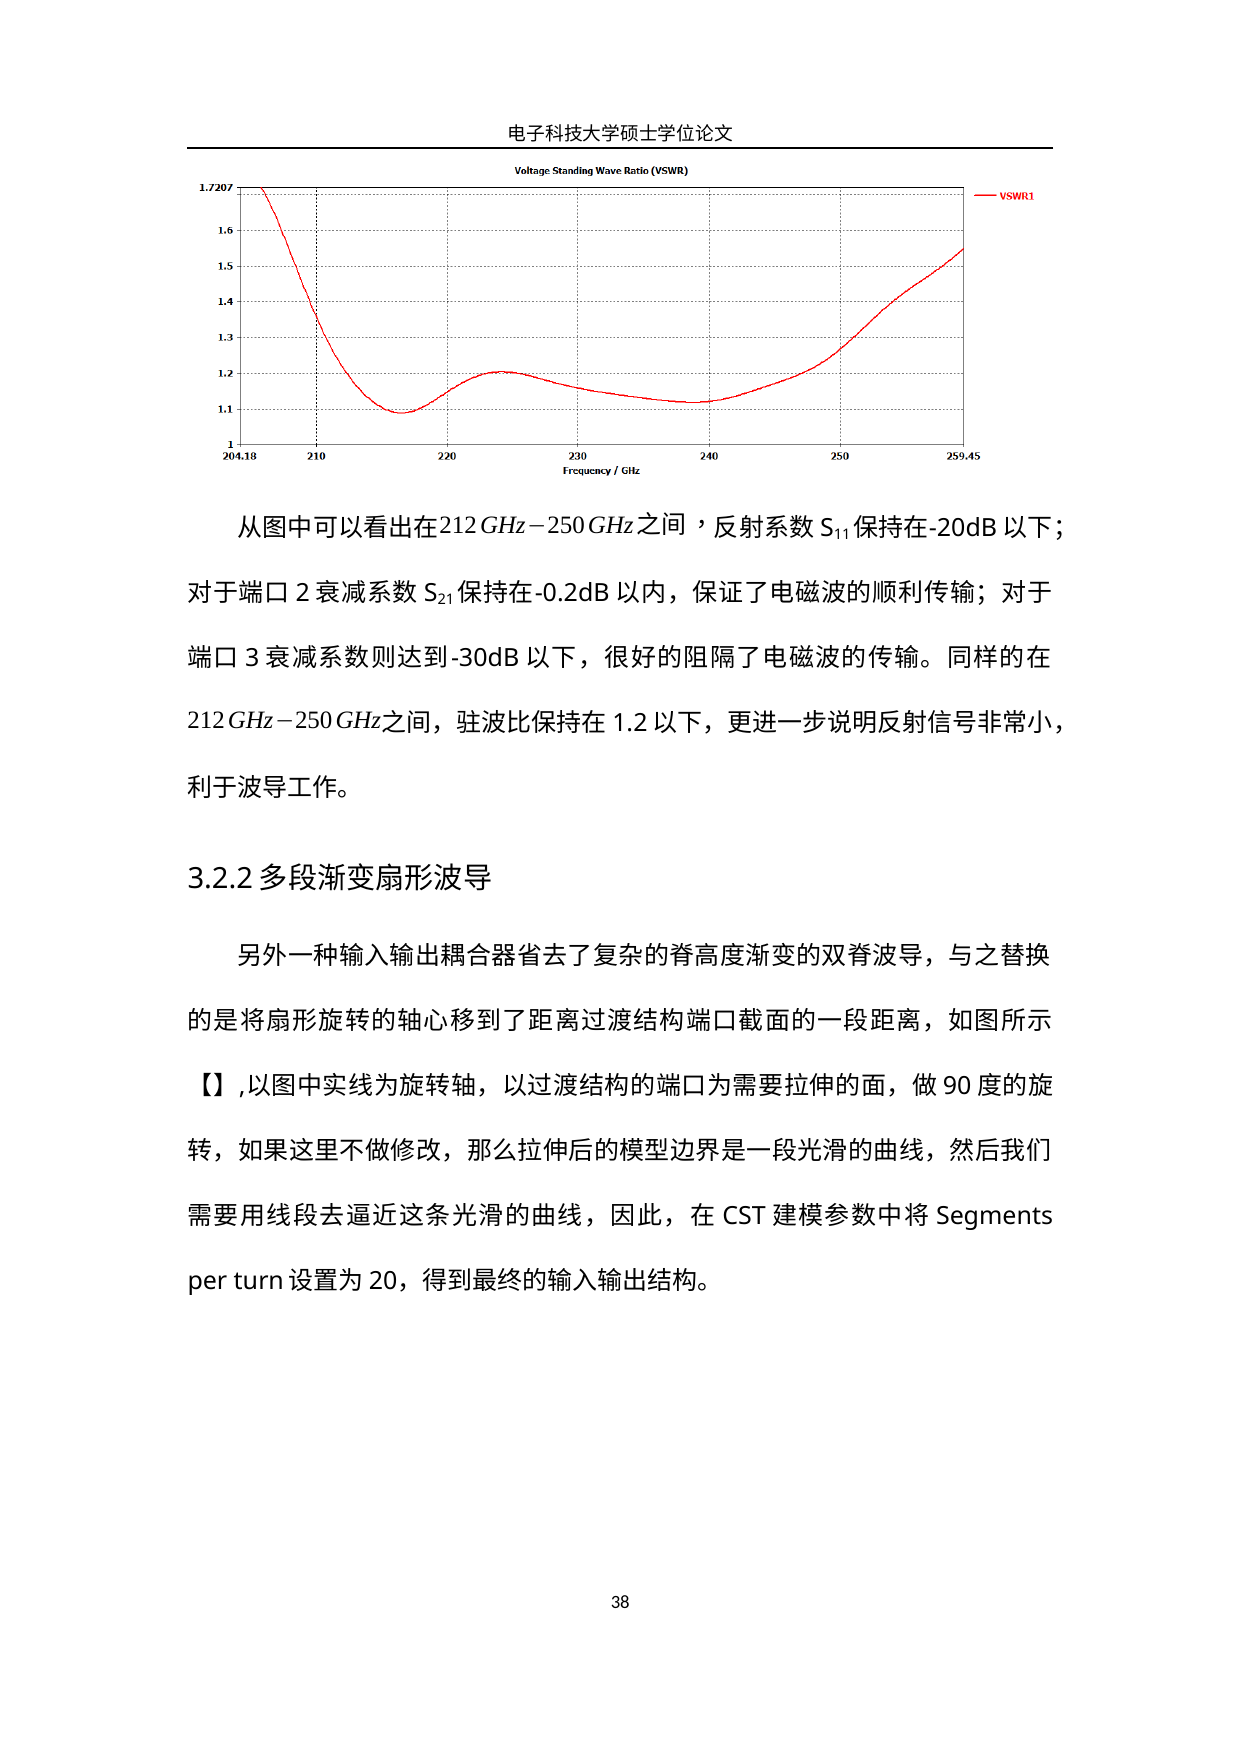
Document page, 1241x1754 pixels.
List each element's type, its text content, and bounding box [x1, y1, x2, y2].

picture [187, 155, 1053, 479]
text 另外一种输入输出耦合器省去了复杂的脊高度渐变的双脊波导，与之替换的是将扇形旋转的轴心移到了距离过渡结构端口截面的一段距离，如图所示【】,以图中实线为旋转轴，以过渡结构的端口为需要拉伸的面，做90度的旋转，如果这里不做修改，那么拉伸后的模型边界是一段光滑的曲线，然后我们需要用线段去逼近这条光滑的曲线，因此，在CST建模参数中将Segments per turn设置为20，得到最终的输入输出结构。 [187, 921, 1053, 1311]
text 3.2.2多段渐变扇形波导 [187, 843, 1053, 908]
text 从图中可以看出在反射系数S11保持在-20dB以下；对于端口2衰减系数S21保持在-0.2dB以内，保证了电磁波的顺利传输；对于端口3衰减系数则达到-30dB以下，很好的阻隔了电磁波的传输。同样的在之间，驻波比保持在1.2以下，更进一步说明反射信号非常小，利于波导工作。 [187, 493, 1053, 818]
